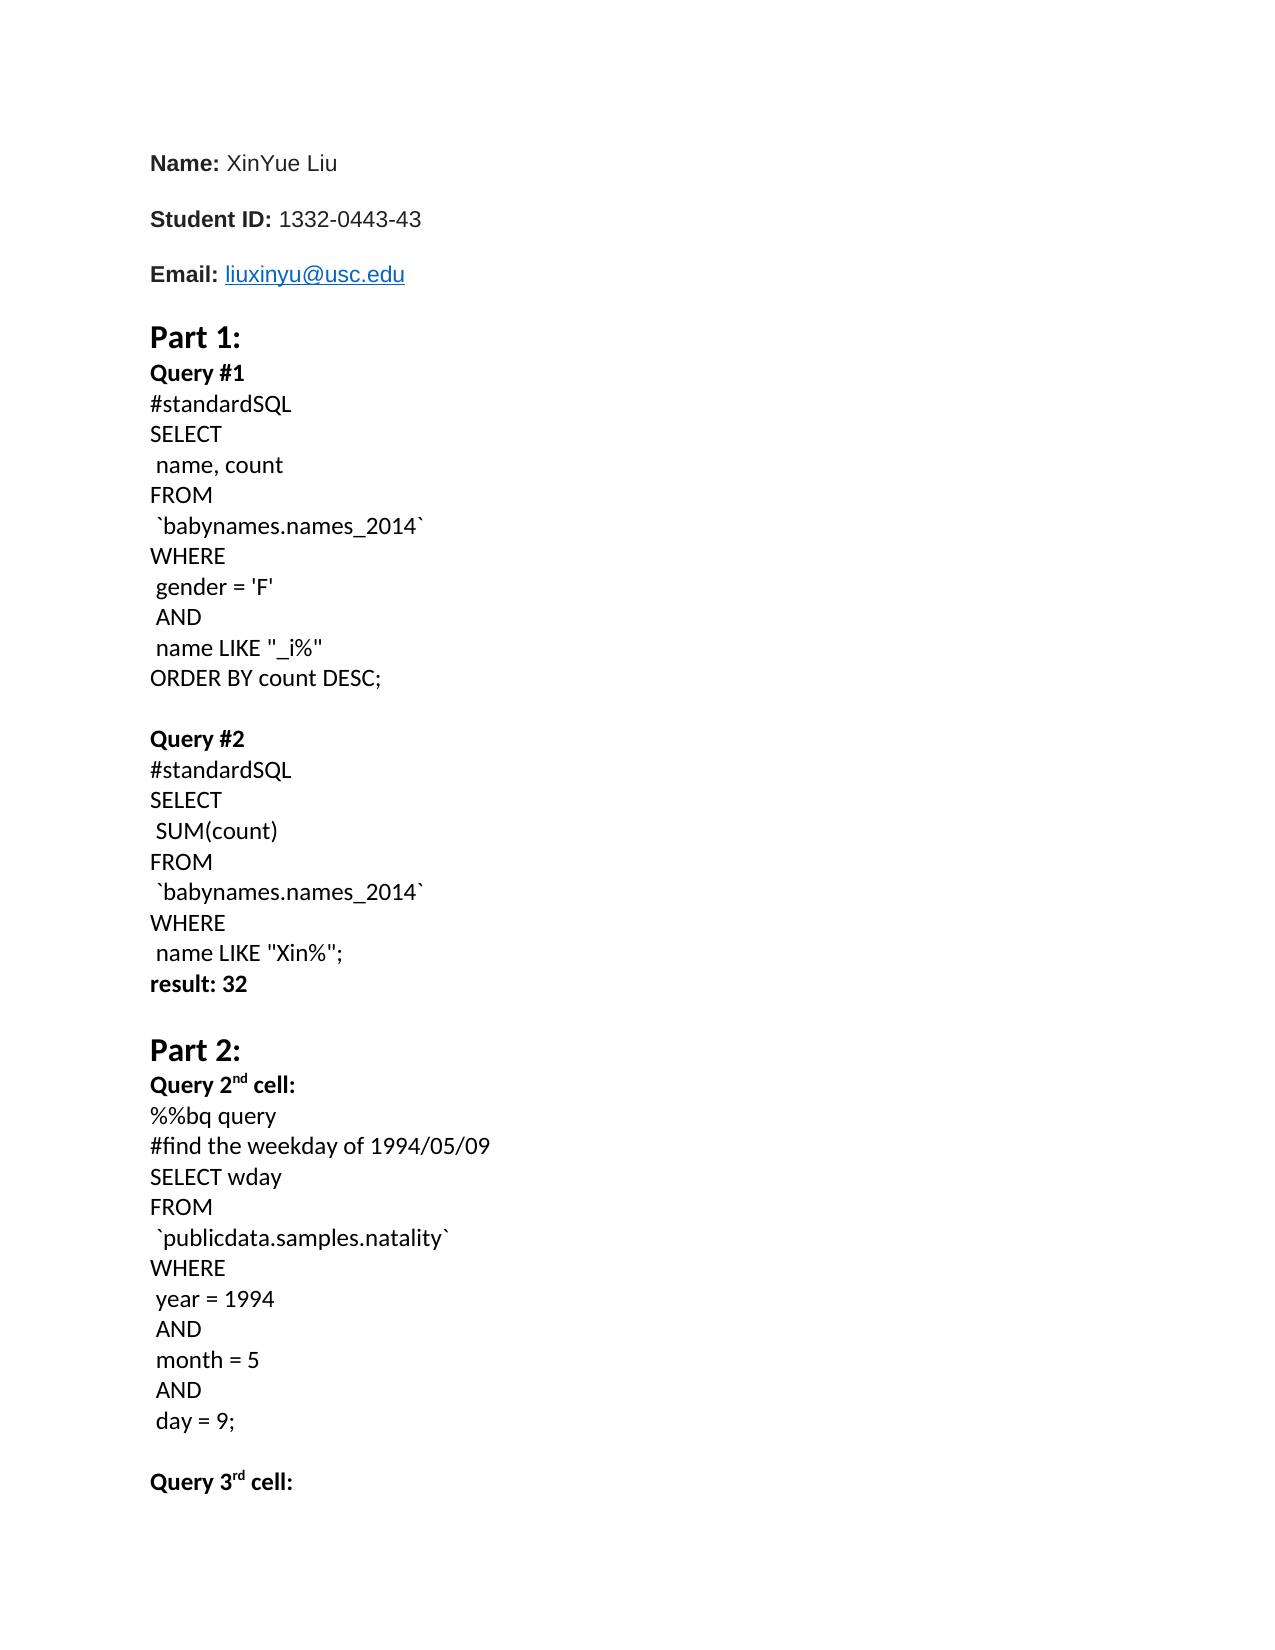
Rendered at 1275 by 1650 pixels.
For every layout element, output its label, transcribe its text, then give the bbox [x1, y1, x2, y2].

text `babynames.names_2014` [150, 876, 1125, 907]
text `babynames.names_2014` [150, 510, 1125, 540]
text name LIKE "_i%" [150, 632, 1125, 662]
text Query #2 [150, 723, 1125, 754]
text Part 1: [150, 317, 1125, 357]
text SELECT wday [150, 1161, 1125, 1192]
text result: 32 [150, 968, 1125, 998]
text #standardSQL [150, 388, 1125, 418]
text SELECT [150, 784, 1125, 815]
text name LIKE "Xin%"; [150, 937, 1125, 968]
text FROM [150, 846, 1125, 876]
text WHERE [150, 540, 1125, 571]
text ORDER BY count DESC; [150, 662, 1125, 693]
text FROM [150, 1192, 1125, 1222]
text Query 3rd cell: [150, 1466, 1125, 1497]
text #find the weekday of 1994/05/09 [150, 1131, 1125, 1161]
text FROM [150, 479, 1125, 510]
text Query 2nd cell: [150, 1069, 1125, 1100]
text day = 9; [150, 1405, 1125, 1436]
text AND [150, 1314, 1125, 1344]
text %%bq query [150, 1100, 1125, 1131]
text gender = 'F' [150, 571, 1125, 601]
text SUM(count) [150, 815, 1125, 846]
text SELECT [150, 418, 1125, 449]
text Student ID: 1332-0443-43 [150, 206, 1125, 232]
text AND [150, 1375, 1125, 1405]
text AND [150, 601, 1125, 632]
text Query #1 [150, 357, 1125, 388]
text WHERE [150, 1253, 1125, 1283]
text year = 1994 [150, 1283, 1125, 1314]
text WHERE [150, 907, 1125, 937]
text Email: liuxinyu@usc.edu [150, 261, 1125, 287]
text Part 2: [150, 1029, 1125, 1069]
text name, count [150, 449, 1125, 479]
text #standardSQL [150, 754, 1125, 784]
text month = 5 [150, 1344, 1125, 1375]
text Name: XinYue Liu [150, 150, 1125, 176]
text `publicdata.samples.natality` [150, 1222, 1125, 1253]
